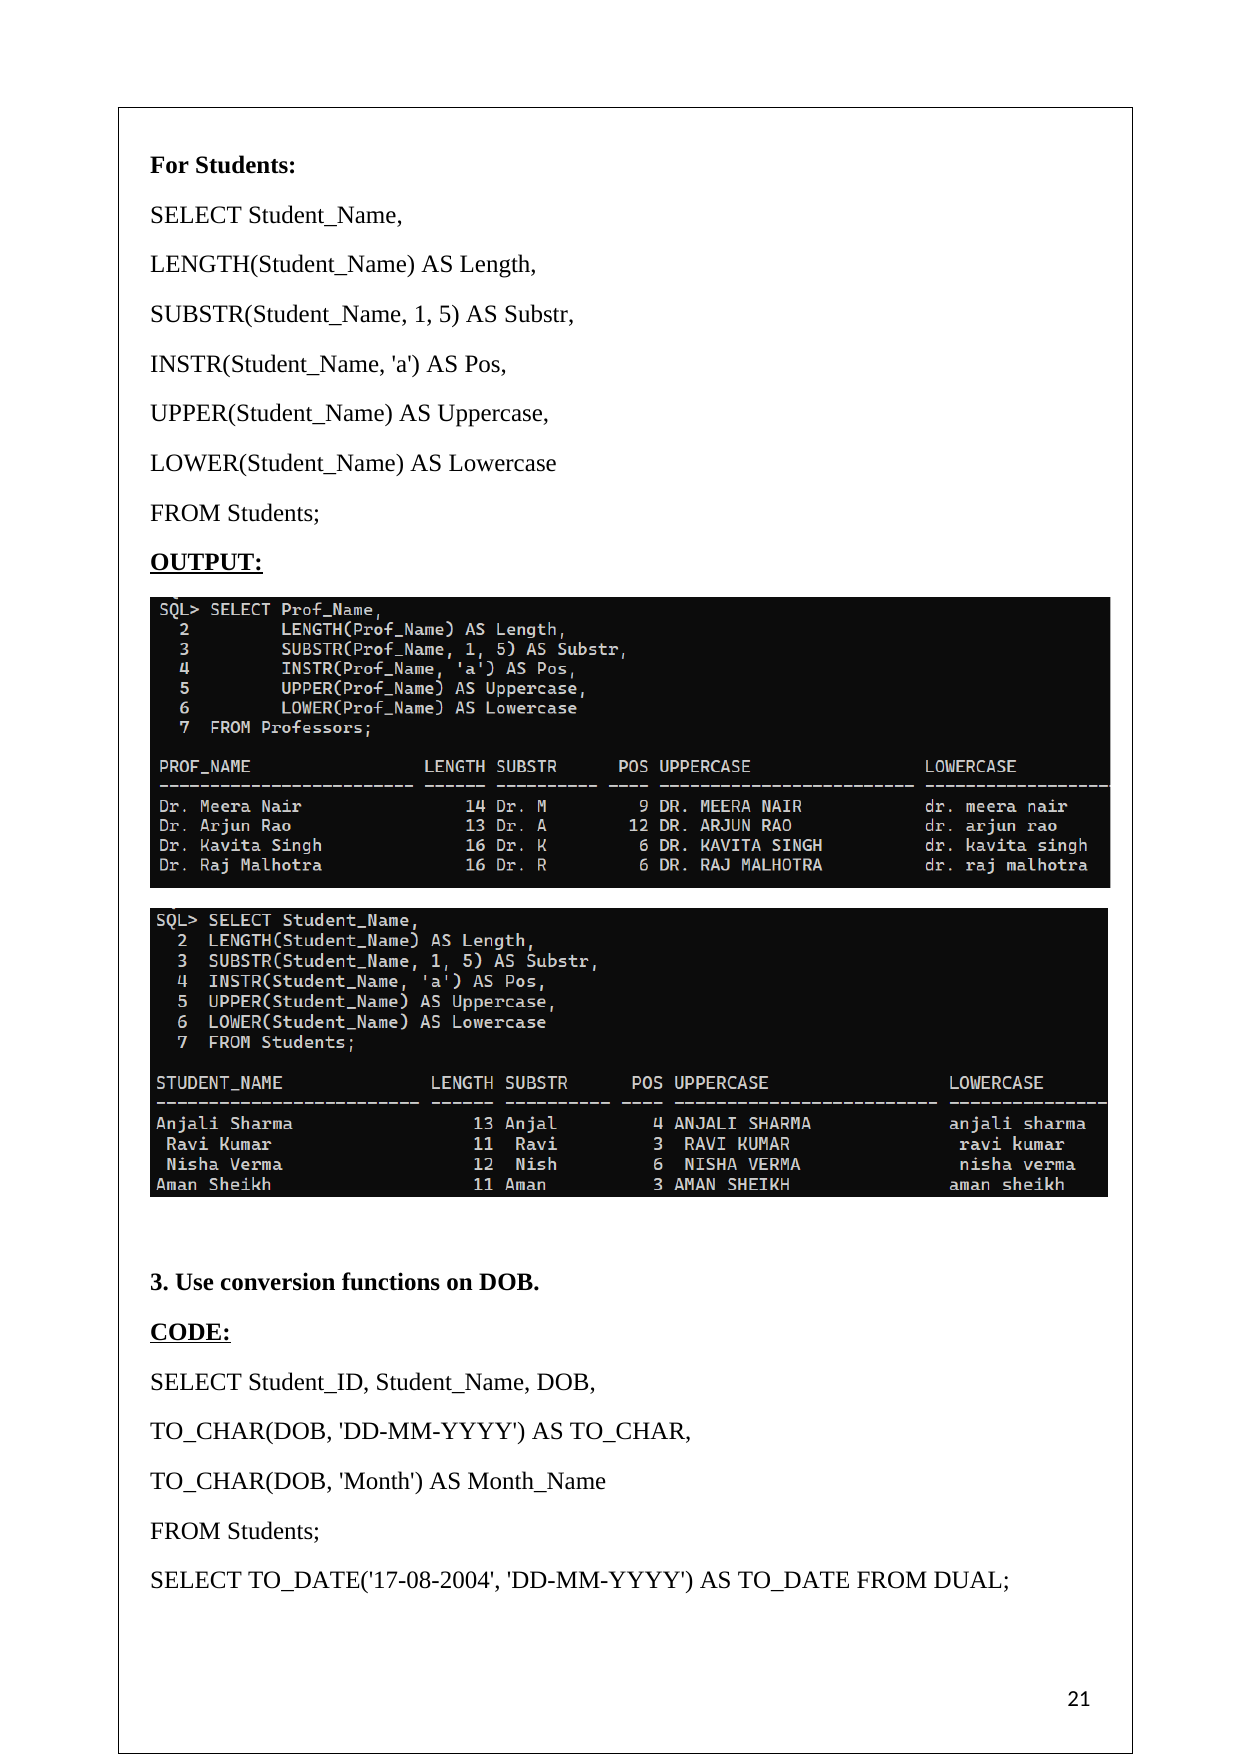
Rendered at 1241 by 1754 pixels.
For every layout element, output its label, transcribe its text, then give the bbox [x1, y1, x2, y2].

text CODE: [150, 1317, 1090, 1346]
text TO_CHAR(DOB, 'Month') AS Month_Name [150, 1466, 1090, 1495]
text UPPER(Student_Name) AS Uppercase, [150, 398, 1090, 427]
text For Students: [150, 150, 1090, 179]
text TO_CHAR(DOB, 'DD-MM-YYYY') AS TO_CHAR, [150, 1416, 1090, 1445]
text SELECT TO_DATE('17-08-2004', 'DD-MM-YYYY') AS TO_DATE FROM DUAL; [150, 1565, 1090, 1594]
text FROM Students; [150, 1516, 1090, 1544]
text LOWER(Student_Name) AS Lowercase [150, 448, 1090, 477]
text 3. Use conversion functions on DOB. [150, 1267, 1090, 1296]
text INSTR(Student_Name, 'a') AS Pos, [150, 349, 1090, 377]
text SELECT Student_ID, Student_Name, DOB, [150, 1367, 1090, 1395]
text FROM Students; [150, 498, 1090, 527]
picture [150, 908, 1108, 1197]
text SELECT Student_Name, [150, 200, 1090, 228]
picture [150, 597, 1111, 888]
text OUTPUT: [150, 547, 1090, 576]
text LENGTH(Student_Name) AS Length, [150, 249, 1090, 278]
text SUBSTR(Student_Name, 1, 5) AS Substr, [150, 299, 1090, 328]
